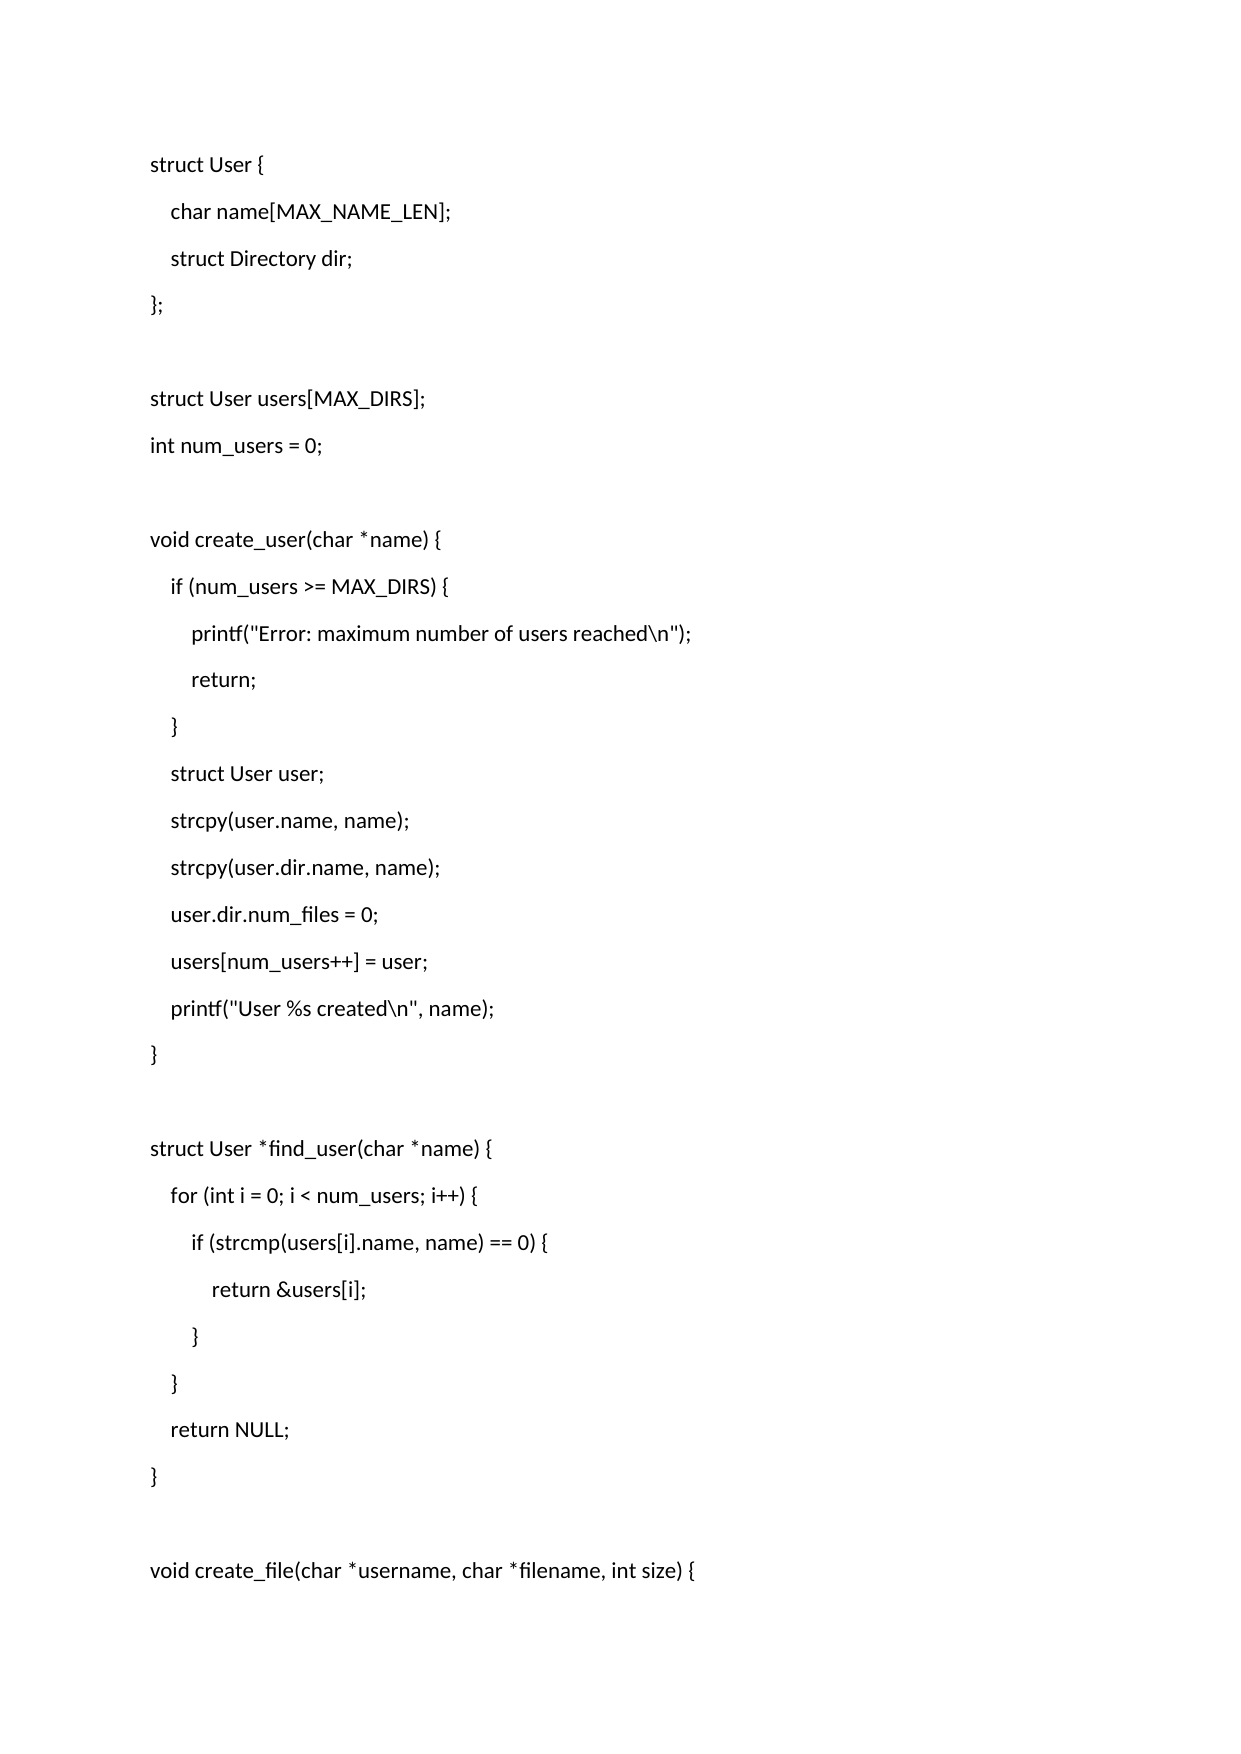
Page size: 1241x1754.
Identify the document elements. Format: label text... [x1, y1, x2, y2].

text user.dir.num_files = 0; [150, 900, 1090, 928]
text for (int i = 0; i < num_users; i++) { [150, 1181, 1090, 1209]
text if (num_users >= MAX_DIRS) { [150, 572, 1090, 600]
text struct Directory dir; [150, 244, 1090, 272]
text printf("User %s created\n", name); [150, 994, 1090, 1022]
text printf("Error: maximum number of users reached\n"); [150, 619, 1090, 647]
text return; [150, 666, 1090, 694]
text strcpy(user.dir.name, name); [150, 853, 1090, 881]
text void create_user(char *name) { [150, 525, 1090, 553]
text struct User users[MAX_DIRS]; [150, 384, 1090, 412]
text struct User { [150, 150, 1090, 178]
text }; [150, 291, 1090, 319]
text char name[MAX_NAME_LEN]; [150, 197, 1090, 225]
text strcpy(user.name, name); [150, 806, 1090, 834]
text return &users[i]; [150, 1275, 1090, 1303]
text struct User *find_user(char *name) { [150, 1134, 1090, 1162]
text return NULL; [150, 1416, 1090, 1444]
text } [150, 1462, 1090, 1491]
text if (strcmp(users[i].name, name) == 0) { [150, 1228, 1090, 1256]
text } [150, 1322, 1090, 1350]
text struct User user; [150, 759, 1090, 787]
text } [150, 712, 1090, 741]
text void create_file(char *username, char *filename, int size) { [150, 1556, 1090, 1584]
text } [150, 1369, 1090, 1397]
text users[num_users++] = user; [150, 947, 1090, 975]
text } [150, 1041, 1090, 1069]
text int num_users = 0; [150, 431, 1090, 459]
